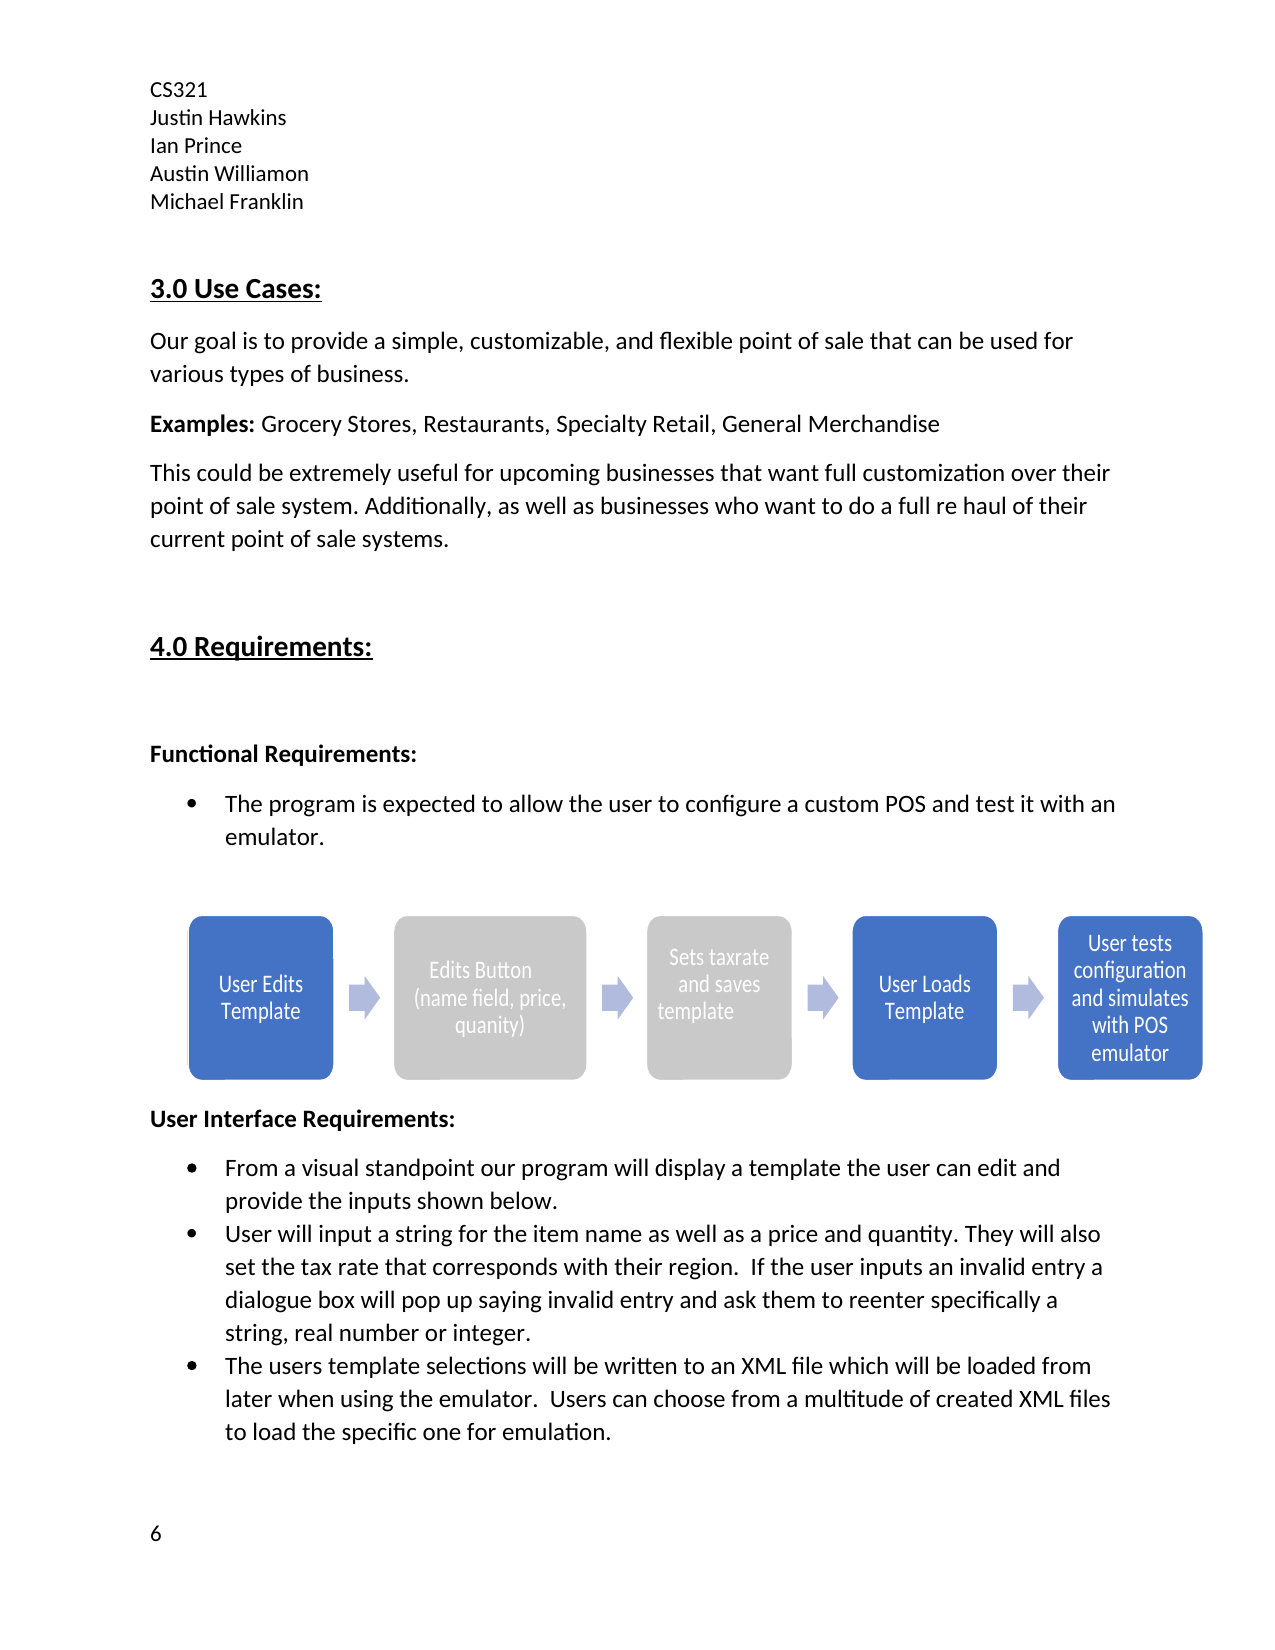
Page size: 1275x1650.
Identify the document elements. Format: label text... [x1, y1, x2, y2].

text User Interface Requirements: [150, 1103, 1125, 1133]
list User will input a string for the item name as well as a price and quantity. They will also set the tax rate that corresponds with their region. If the user inputs an invalid entry a dialogue box will pop up saying invalid entry and ask them to reenter specifically a string, real number or integer. [187, 1218, 1125, 1348]
text 4.0 Requirements: [150, 628, 1125, 663]
text Our goal is to provide a simple, customizable, and flexible point of sale that can be used for various types of business. [150, 325, 1125, 389]
text Examples: Grocery Stores, Restaurants, Specialty Retail, General Merchandise [150, 408, 1125, 438]
list The users template selections will be written to an XML file which will be loaded from later when using the emulator. Users can choose from a multitude of created XML files to load the specific one for emulation. [187, 1350, 1125, 1446]
text Functional Requirements: [150, 738, 1125, 769]
list The program is expected to allow the user to configure a custom POS and test it with an emulator. [187, 788, 1125, 851]
text This could be extremely useful for upcoming businesses that want full customization over their point of sale system. Additionally, as well as businesses who want to do a full re haul of their current point of sale systems. [150, 457, 1125, 554]
list From a visual standpoint our program will display a template the user can edit and provide the inputs shown below. [187, 1152, 1125, 1216]
text 3.0 Use Cases: [150, 270, 1125, 306]
